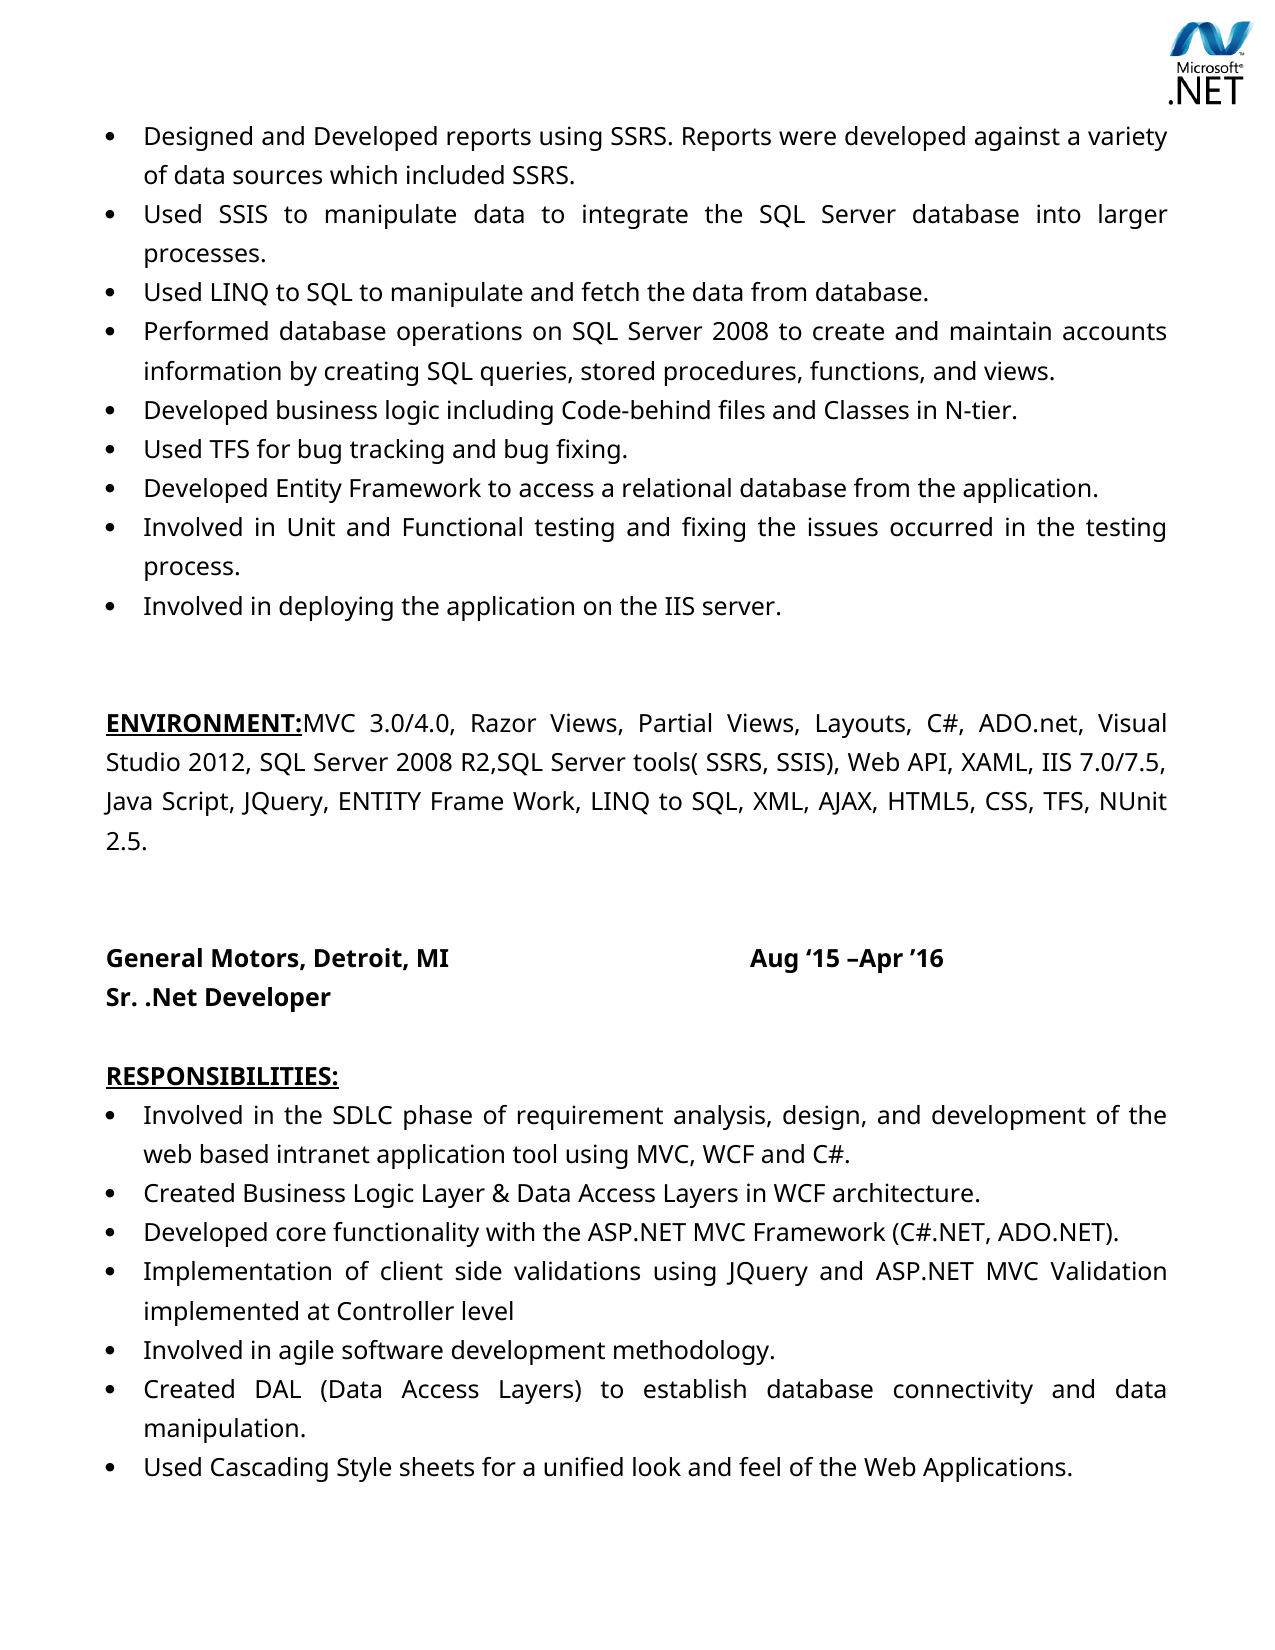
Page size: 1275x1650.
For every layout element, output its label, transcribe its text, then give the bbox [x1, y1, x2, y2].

list Performed database operations on SQL Server 2008 to create and maintain accounts information by creating SQL queries, stored procedures, functions, and views. [106, 314, 1169, 387]
list Involved in agile software development methodology. [106, 1332, 1169, 1366]
picture [1157, 8, 1267, 118]
text ENVIRONMENT:MVC 3.0/4.0, Razor Views, Partial Views, Layouts, C#, ADO.net, Visual Studio 2012, SQL Server 2008 R2,SQL Server tools( SSRS, SSIS), Web API, XAML, IIS 7.0/7.5, Java Script, JQuery, ENTITY Frame Work, LINQ to SQL, XML, AJAX, HTML5, CSS, TFS, NUnit 2.5. [106, 706, 1169, 857]
text Sr. .Net Developer [106, 980, 1169, 1014]
list Used LINQ to SQL to manipulate and fetch the data from database. [106, 275, 1169, 309]
list Involved in deploying the application on the IIS server. [106, 588, 1169, 622]
list Used TFS for bug tracking and bug fixing. [106, 432, 1169, 466]
list Developed business logic including Code-behind files and Classes in N-tier. [106, 392, 1169, 426]
list Developed core functionality with the ASP.NET MVC Framework (C#.NET, ADO.NET). [106, 1215, 1169, 1249]
text General Motors, Detroit, MI Aug ‘15 –Apr ’16 [106, 941, 1169, 975]
list Developed Entity Framework to access a relational database from the application. [106, 471, 1169, 505]
text RESPONSIBILITIES: [106, 1058, 1169, 1092]
list Created DAL (Data Access Layers) to establish database connectivity and data manipulation. [106, 1372, 1169, 1445]
list Designed and Developed reports using SSRS. Reports were developed against a variety of data sources which included SSRS. [106, 118, 1169, 191]
list Used Cascading Style sheets for a unified look and feel of the Web Applications. [106, 1450, 1169, 1484]
list Involved in Unit and Functional testing and fixing the issues occurred in the testing process. [106, 510, 1169, 583]
list Used SSIS to manipulate data to integrate the SQL Server database into larger processes. [106, 197, 1169, 270]
list Created Business Logic Layer & Data Access Layers in WCF architecture. [106, 1176, 1169, 1210]
list Involved in the SDLC phase of requirement analysis, design, and development of the web based intranet application tool using MVC, WCF and C#. [106, 1097, 1169, 1171]
list Implementation of client side validations using JQuery and ASP.NET MVC Validation implemented at Controller level [106, 1254, 1169, 1327]
